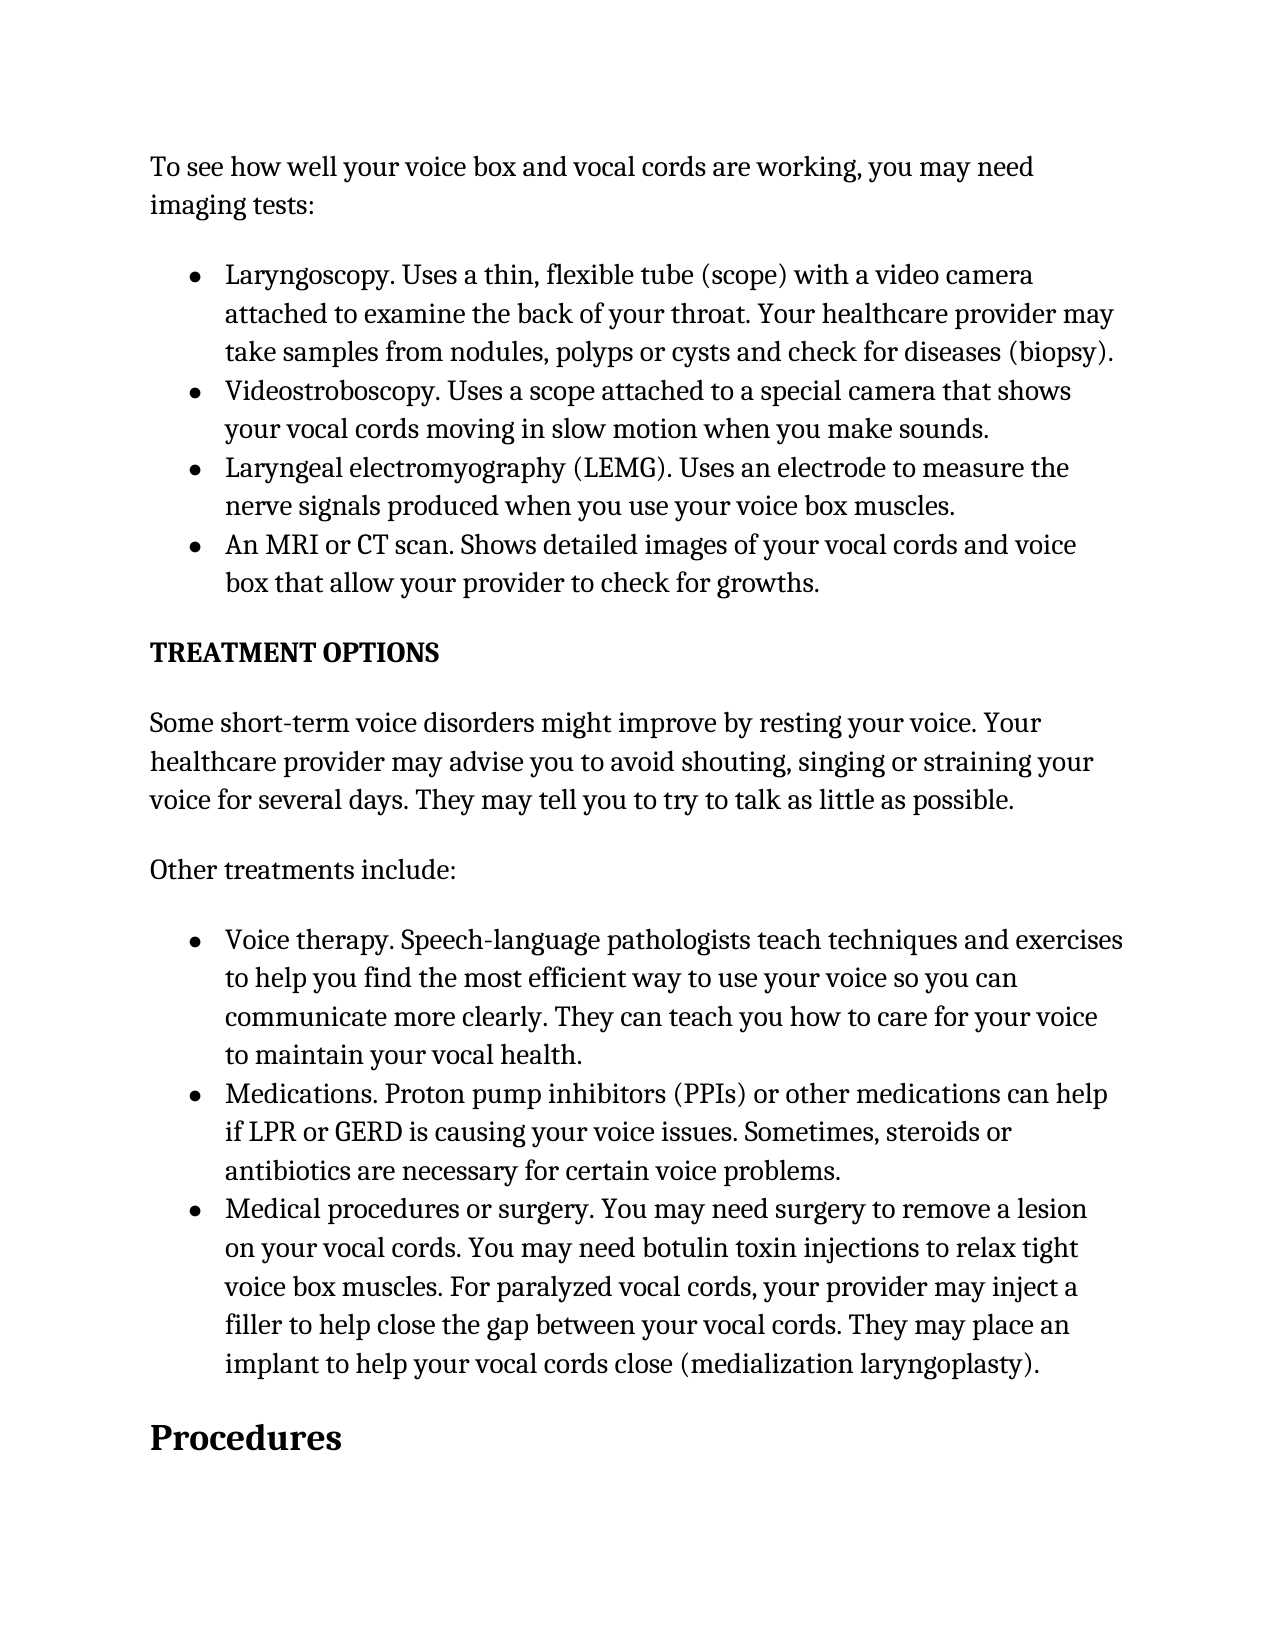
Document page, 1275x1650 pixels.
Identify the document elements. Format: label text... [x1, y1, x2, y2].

subtitle Procedures [150, 1417, 1125, 1460]
list Videostroboscopy. Uses a scope attached to a special camera that shows your vocal cords moving in slow motion when you make sounds. [187, 374, 1125, 446]
text To see how well your voice box and vocal cords are working, you may need imaging tests: [150, 150, 1125, 222]
text Some short-term voice disorders might improve by resting your voice. Your healthcare provider may advise you to avoid shouting, singing or straining your voice for several days. They may tell you to try to talk as little as possible. [150, 706, 1125, 817]
list Laryngoscopy. Uses a thin, flexible tube (scope) with a video camera attached to examine the back of your throat. Your healthcare provider may take samples from nodules, polyps or cysts and check for diseases (biopsy). [187, 258, 1125, 369]
list Medications. Proton pump inhibitors (PPIs) or other medications can help if LPR or GERD is causing your voice issues. Sometimes, steroids or antibiotics are necessary for certain voice problems. [187, 1077, 1125, 1188]
list Medical procedures or surgery. You may need surgery to remove a lesion on your vocal cords. You may need botulin toxin injections to relax tight voice box muscles. For paralyzed vocal cords, your provider may inject a filler to help close the gap between your vocal cords. They may place an implant to help your vocal cords close (medialization laryngoplasty). [187, 1193, 1125, 1380]
list Voice therapy. Speech-language pathologists teach techniques and exercises to help you find the most efficient way to use your voice so you can communicate more clearly. They can teach you how to care for your voice to maintain your vocal health. [187, 923, 1125, 1072]
text Other treatments include: [150, 853, 1125, 887]
list An MRI or CT scan. Shows detailed images of your vocal cords and voice box that allow your provider to check for growths. [187, 528, 1125, 600]
text TREATMENT OPTIONS [150, 636, 1125, 670]
list Laryngeal electromyography (LEMG). Uses an electrode to measure the nerve signals produced when you use your voice box muscles. [187, 451, 1125, 523]
